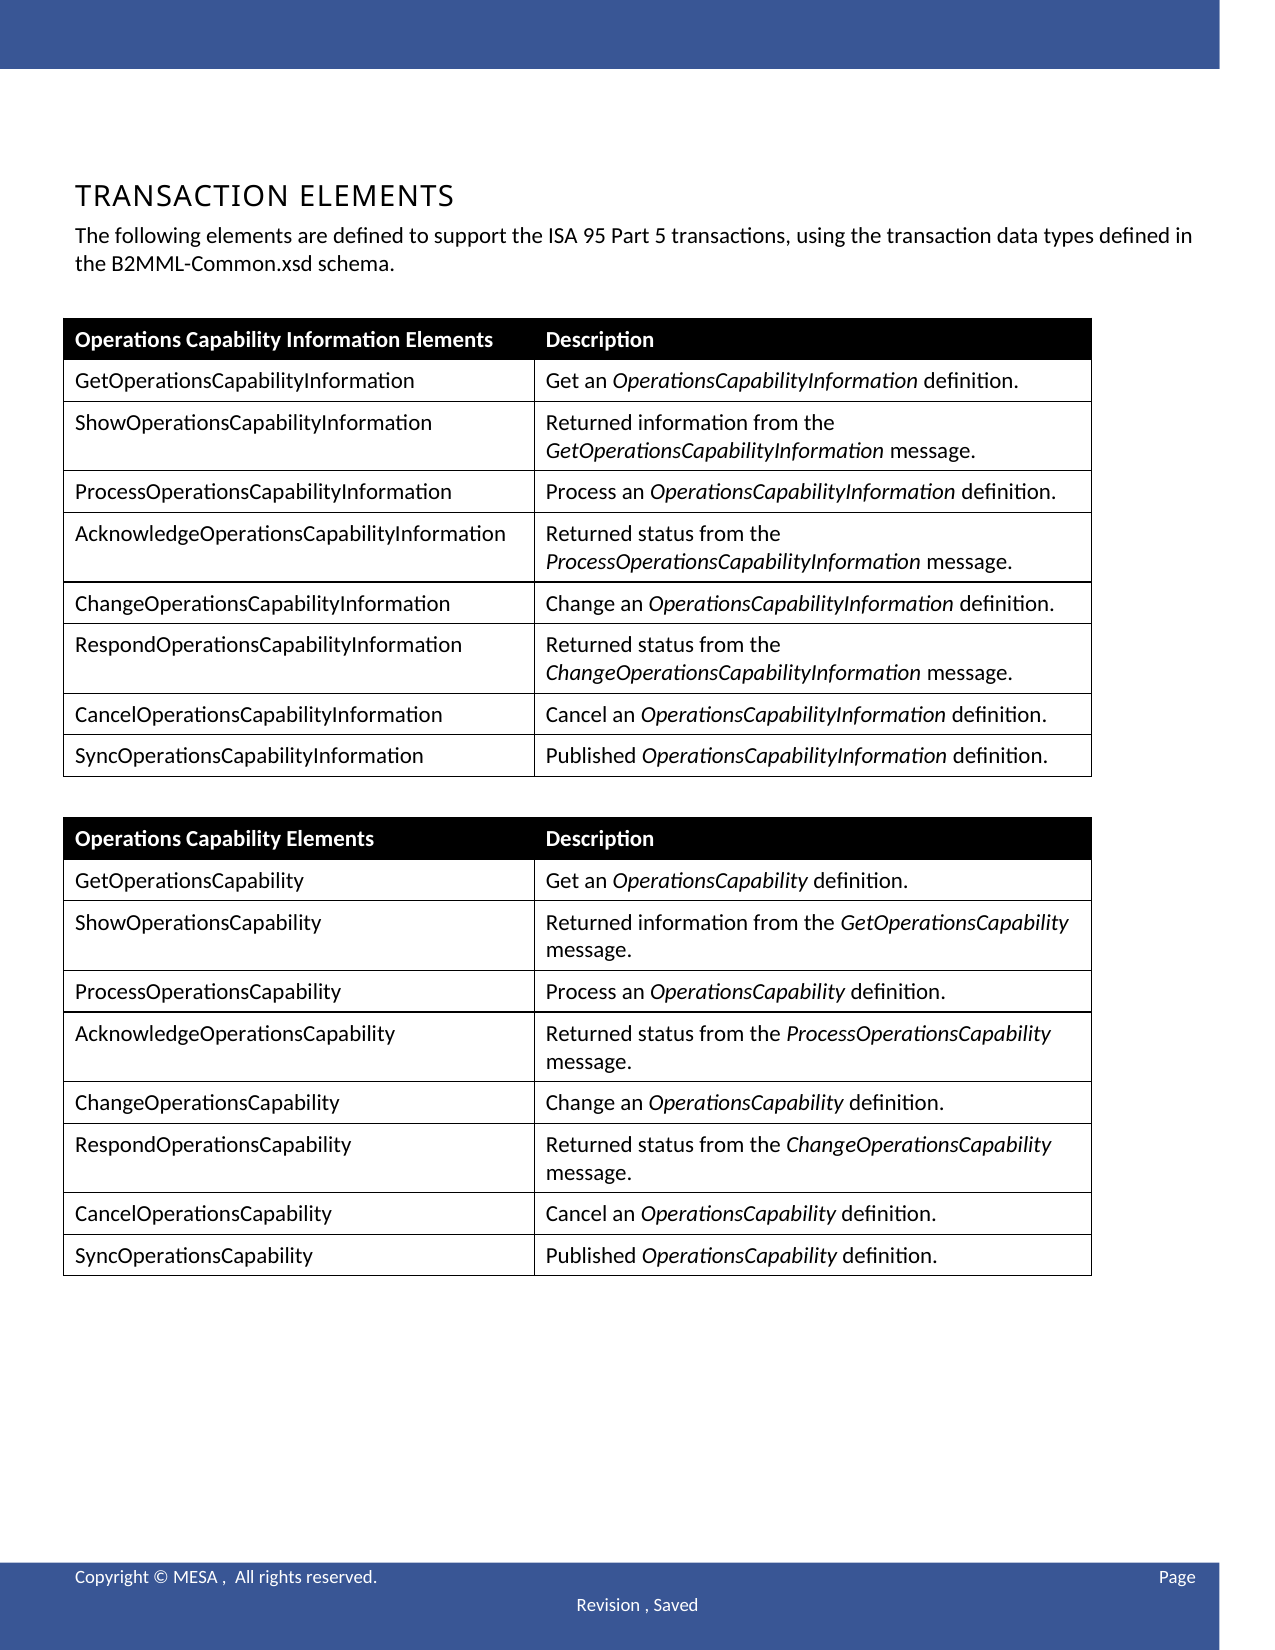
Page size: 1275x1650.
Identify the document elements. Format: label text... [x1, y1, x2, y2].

table_cell Cancel an OperationsCapability definition. [535, 1193, 1091, 1234]
table_cell Get an OperationsCapabilityInformation definition. [535, 360, 1091, 401]
table_cell Get an OperationsCapability definition. [535, 860, 1091, 900]
table_cell Returned information from the GetOperationsCapabilityInformation message. [535, 402, 1091, 470]
table_cell SyncOperationsCapability [64, 1235, 534, 1275]
table_cell AcknowledgeOperationsCapabilityInformation [64, 513, 534, 581]
table_cell ChangeOperationsCapabilityInformation [64, 583, 534, 623]
table_cell Change an OperationsCapability definition. [535, 1082, 1091, 1123]
table_cell Returned information from the GetOperationsCapability message. [535, 901, 1091, 970]
table_cell Published OperationsCapabilityInformation definition. [535, 735, 1091, 776]
table_cell Returned status from the ProcessOperationsCapability message. [535, 1013, 1091, 1081]
table_cell Cancel an OperationsCapabilityInformation definition. [535, 694, 1091, 734]
table_cell AcknowledgeOperationsCapability [64, 1013, 534, 1081]
table_header Description [535, 818, 1091, 859]
table_cell Published OperationsCapability definition. [535, 1235, 1091, 1275]
table_cell SyncOperationsCapabilityInformation [64, 735, 534, 776]
table_cell CancelOperationsCapability [64, 1193, 534, 1234]
table_cell ShowOperationsCapability [64, 901, 534, 970]
table_header Operations Capability Information Elements [64, 319, 534, 359]
table_cell Change an OperationsCapabilityInformation definition. [535, 583, 1091, 623]
subtitle Transaction Elements [75, 175, 1200, 215]
table_cell ProcessOperationsCapability [64, 971, 534, 1011]
table_cell ProcessOperationsCapabilityInformation [64, 471, 534, 512]
table_cell RespondOperationsCapabilityInformation [64, 624, 534, 692]
table_header Description [535, 319, 1091, 359]
table_cell GetOperationsCapability [64, 860, 534, 900]
table_header Operations Capability Elements [64, 818, 534, 859]
table_cell Process an OperationsCapability definition. [535, 971, 1091, 1011]
table_cell Process an OperationsCapabilityInformation definition. [535, 471, 1091, 512]
table_cell CancelOperationsCapabilityInformation [64, 694, 534, 734]
table_cell Returned status from the ProcessOperationsCapabilityInformation message. [535, 513, 1091, 581]
table_cell RespondOperationsCapability [64, 1124, 534, 1192]
table_cell GetOperationsCapabilityInformation [64, 360, 534, 401]
text The following elements are defined to support the ISA 95 Part 5 transactions, using the transaction data types defined in the B2MML-Common.xsd schema. [75, 221, 1200, 277]
table_cell ShowOperationsCapabilityInformation [64, 402, 534, 470]
table_cell ChangeOperationsCapability [64, 1082, 534, 1123]
table_cell Returned status from the ChangeOperationsCapabilityInformation message. [535, 624, 1091, 692]
table_cell Returned status from the ChangeOperationsCapability message. [535, 1124, 1091, 1192]
